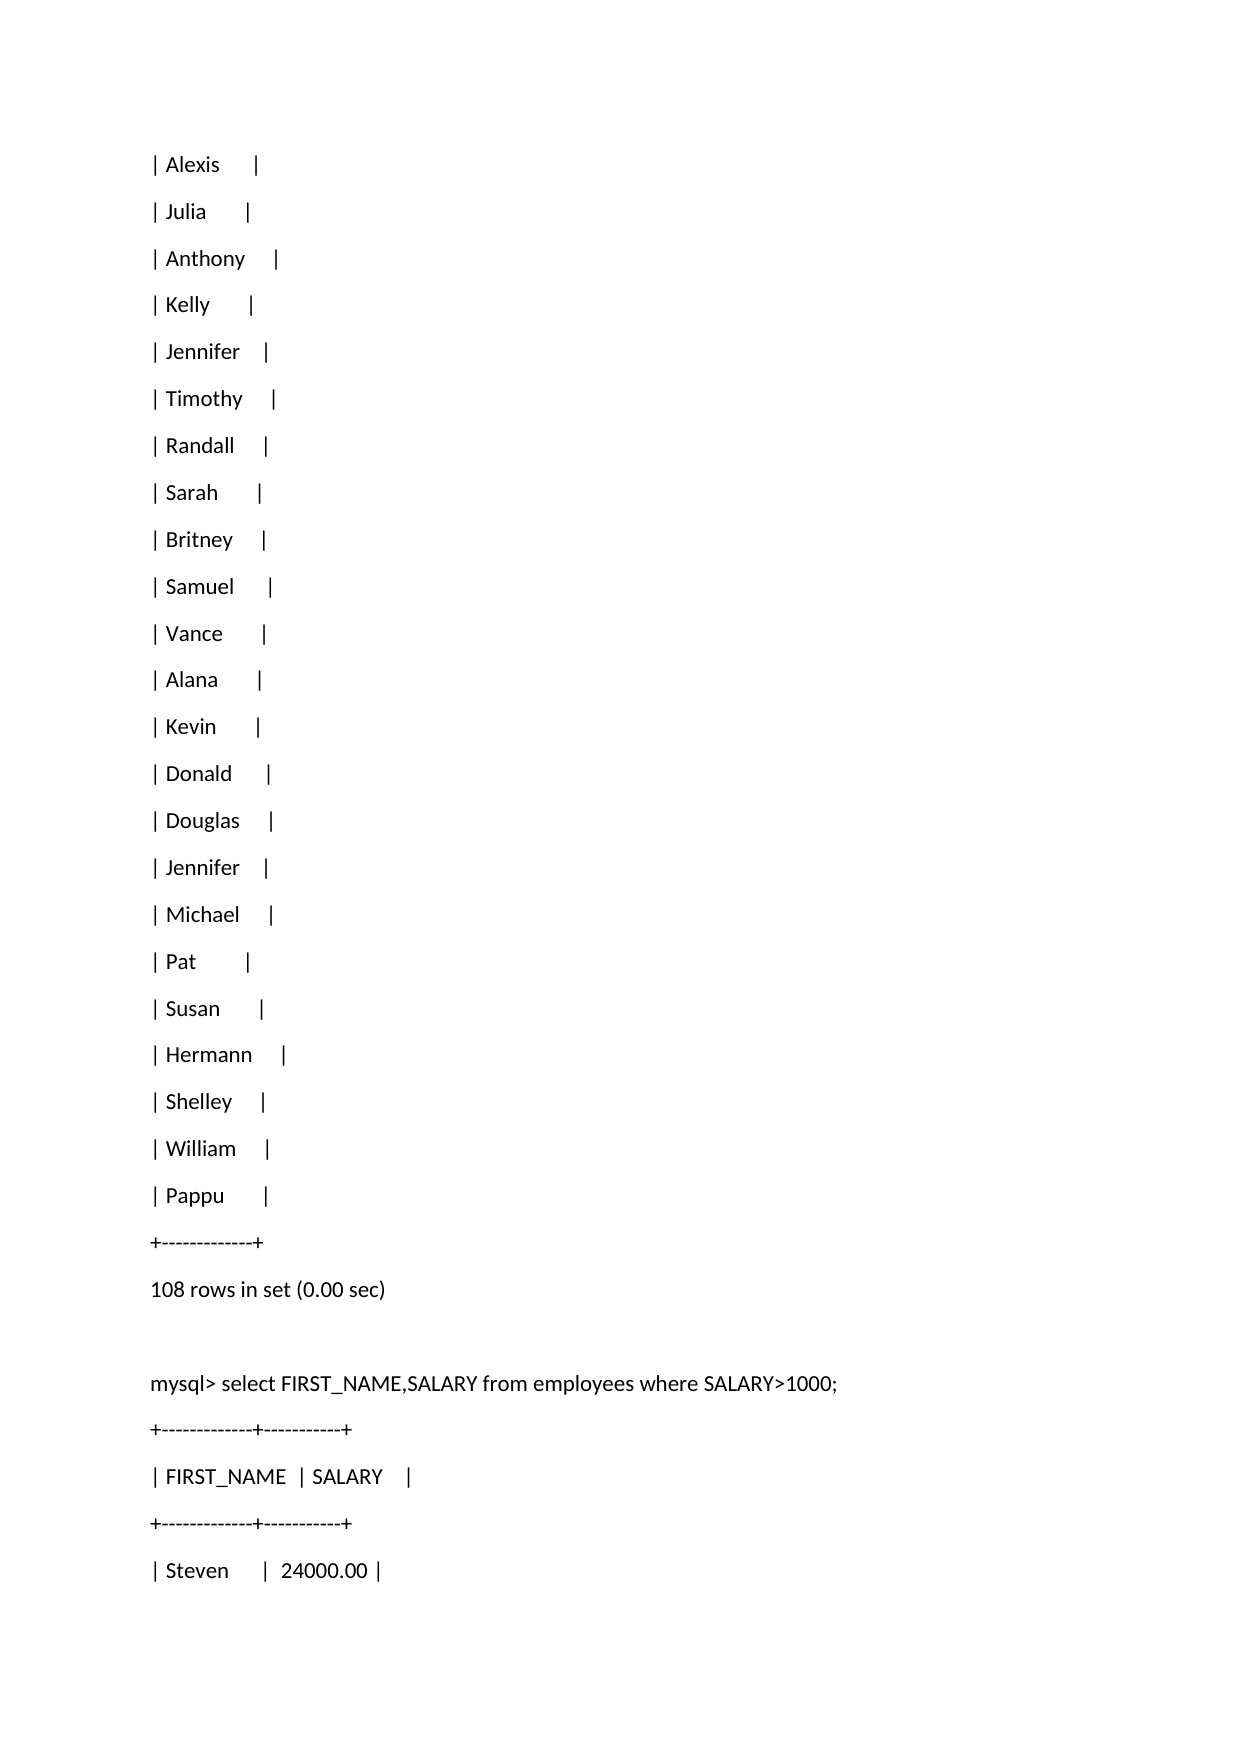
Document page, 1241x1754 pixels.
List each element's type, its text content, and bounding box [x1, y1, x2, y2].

text | Alana | [150, 666, 1090, 694]
text | Anthony | [150, 244, 1090, 272]
text mysql> select FIRST_NAME,SALARY from employees where SALARY>1000; [150, 1369, 1090, 1397]
text | Pappu | [150, 1181, 1090, 1209]
text | Donald | [150, 759, 1090, 787]
text 108 rows in set (0.00 sec) [150, 1275, 1090, 1303]
text | Shelley | [150, 1087, 1090, 1116]
text | Jennifer | [150, 337, 1090, 366]
text +-------------+-----------+ [150, 1509, 1090, 1537]
text | William | [150, 1134, 1090, 1162]
text | Samuel | [150, 572, 1090, 600]
text | Sarah | [150, 478, 1090, 506]
text | Steven | 24000.00 | [150, 1556, 1090, 1584]
text | Kelly | [150, 291, 1090, 319]
text | Hermann | [150, 1041, 1090, 1069]
text | Britney | [150, 525, 1090, 553]
text | FIRST_NAME | SALARY | [150, 1462, 1090, 1491]
text | Alexis | [150, 150, 1090, 178]
text | Julia | [150, 197, 1090, 225]
text | Michael | [150, 900, 1090, 928]
text | Pat | [150, 947, 1090, 975]
text | Randall | [150, 431, 1090, 459]
text +-------------+-----------+ [150, 1416, 1090, 1444]
text | Vance | [150, 619, 1090, 647]
text | Jennifer | [150, 853, 1090, 881]
text | Timothy | [150, 384, 1090, 412]
text | Kevin | [150, 712, 1090, 741]
text | Susan | [150, 994, 1090, 1022]
text | Douglas | [150, 806, 1090, 834]
text +-------------+ [150, 1228, 1090, 1256]
